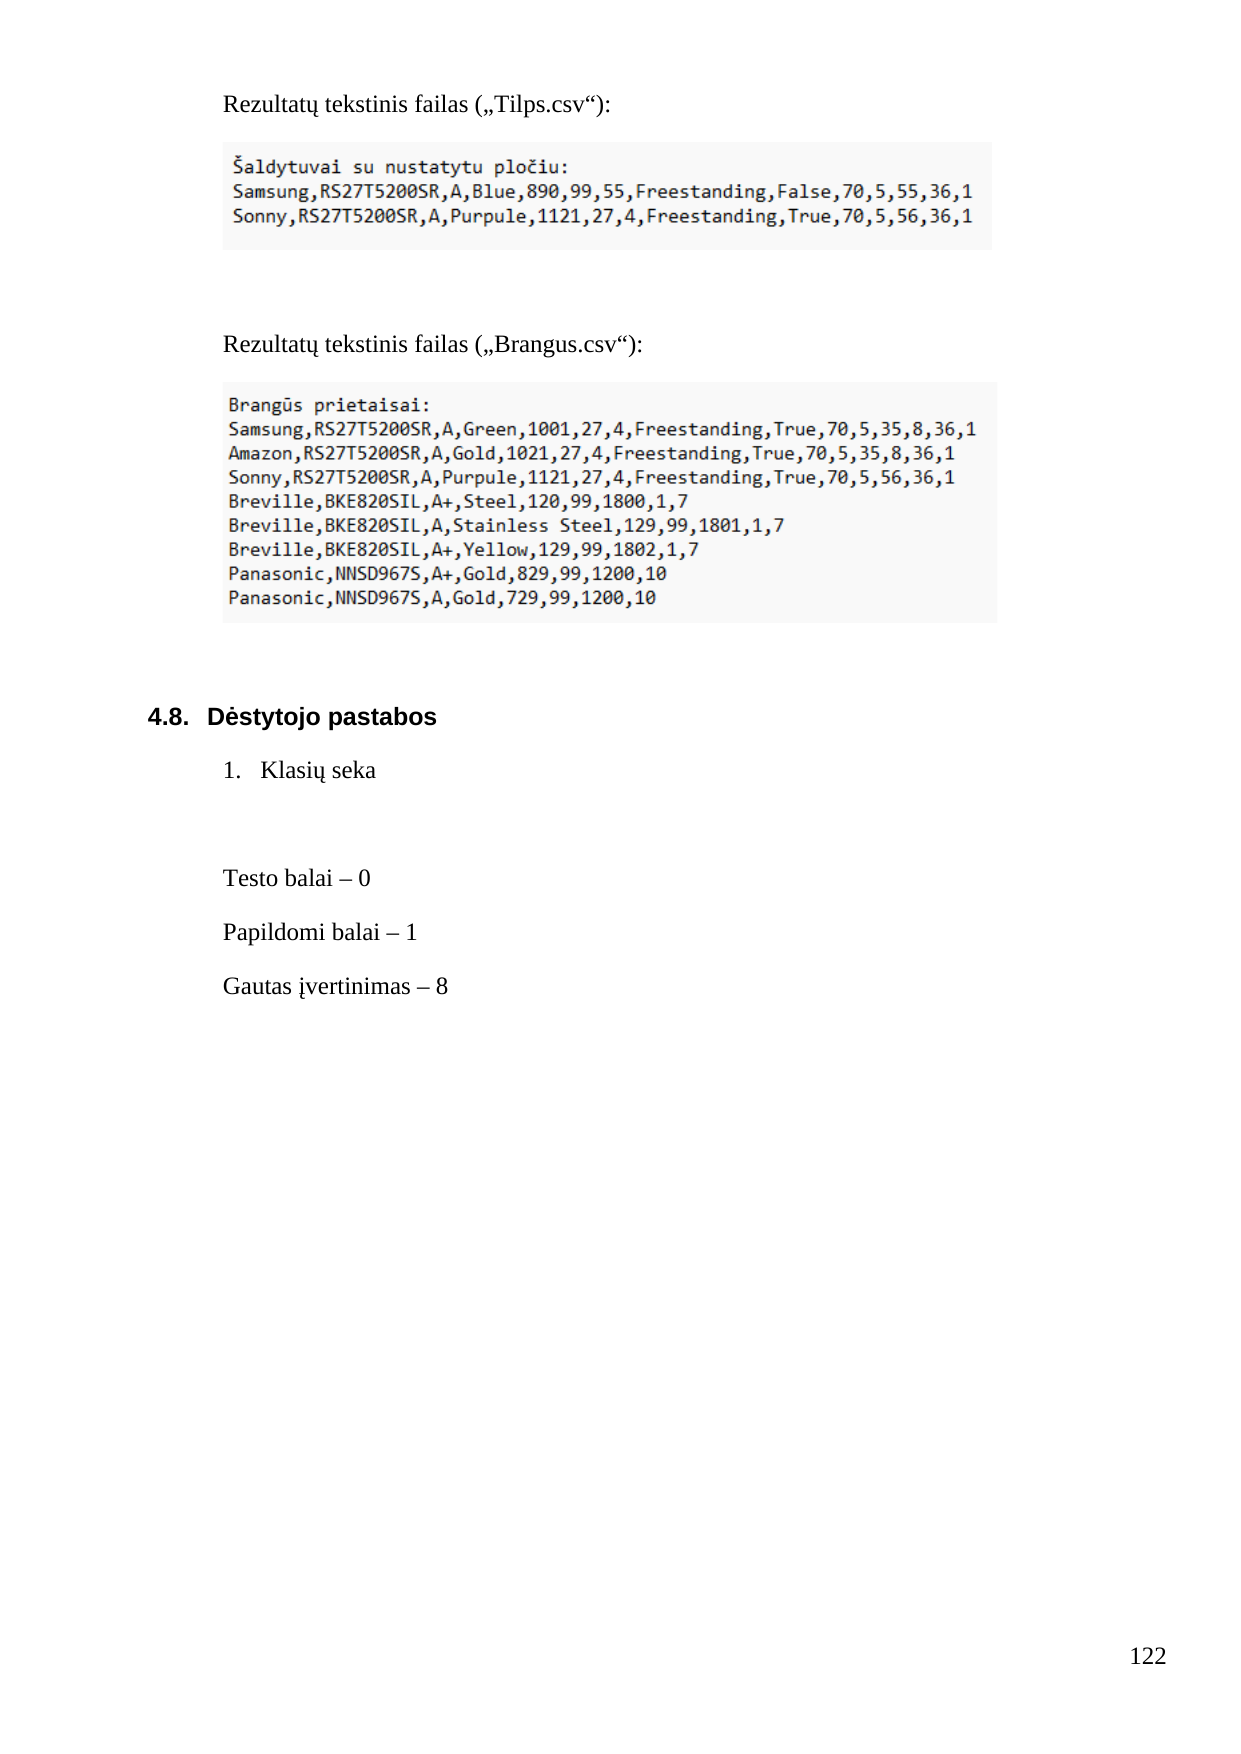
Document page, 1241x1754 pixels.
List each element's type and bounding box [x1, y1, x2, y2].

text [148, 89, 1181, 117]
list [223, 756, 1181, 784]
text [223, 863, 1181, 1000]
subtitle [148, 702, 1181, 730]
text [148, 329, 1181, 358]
picture [222, 142, 992, 250]
picture [222, 382, 998, 623]
